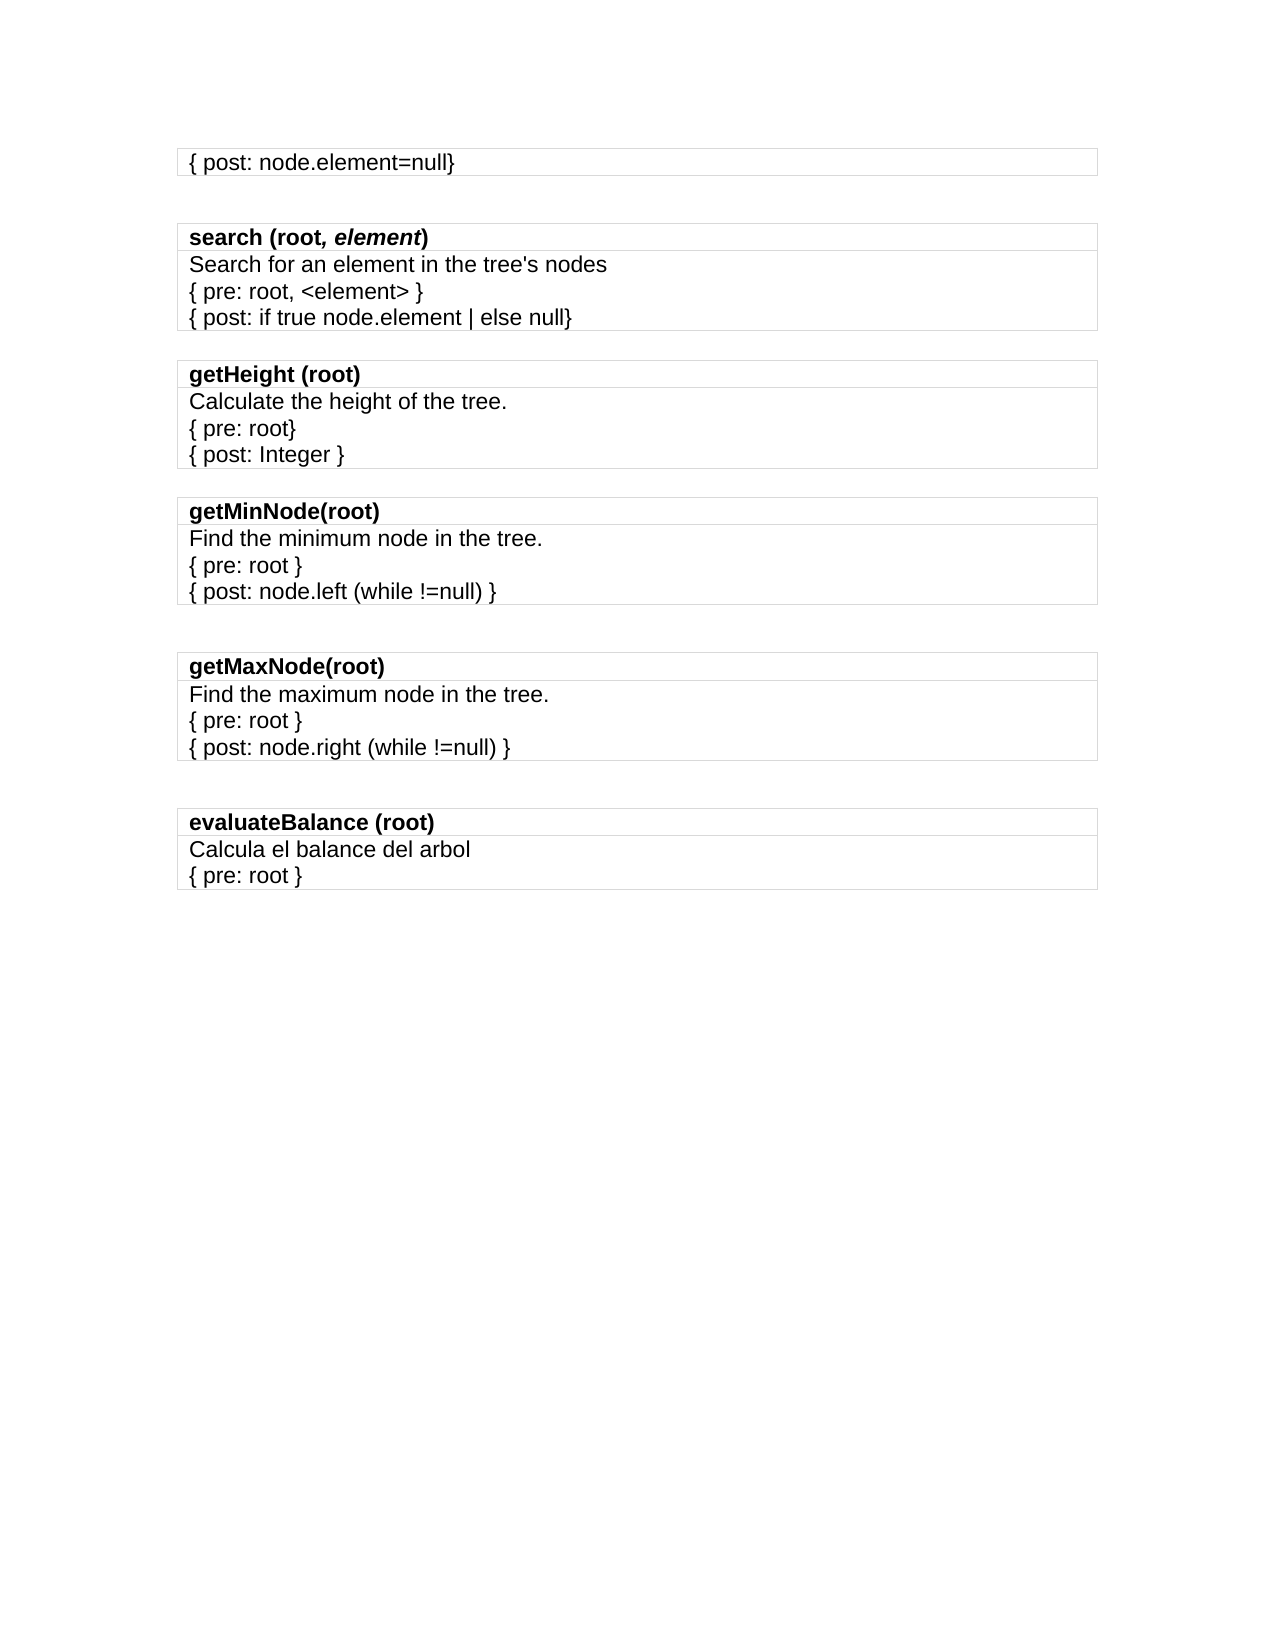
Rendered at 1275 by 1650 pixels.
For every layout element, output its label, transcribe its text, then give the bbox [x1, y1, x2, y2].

table_header evaluateBalance (root) [178, 809, 1097, 835]
table_cell Find the maximum node in the tree. { pre: root } { post: node.right (while !=null) } [178, 681, 1097, 760]
table_cell Calculate the height of the tree. { pre: root} { post: Integer } [178, 388, 1097, 467]
table_cell Calcula el balance del arbol { pre: root } [178, 836, 1097, 889]
table_header getMaxNode(root) [178, 653, 1097, 680]
table_header getHeight (root) [178, 361, 1097, 387]
table_header search (root, element) [178, 224, 1097, 250]
table_cell Find the minimum node in the tree. { pre: root } { post: node.left (while !=null) } [178, 525, 1097, 604]
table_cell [178, 149, 1097, 175]
table_cell Search for an element in the tree's nodes { pre: root, <element> } { post: if true node.element | else null} [178, 251, 1097, 330]
table_header getMinNode(root) [178, 498, 1097, 524]
